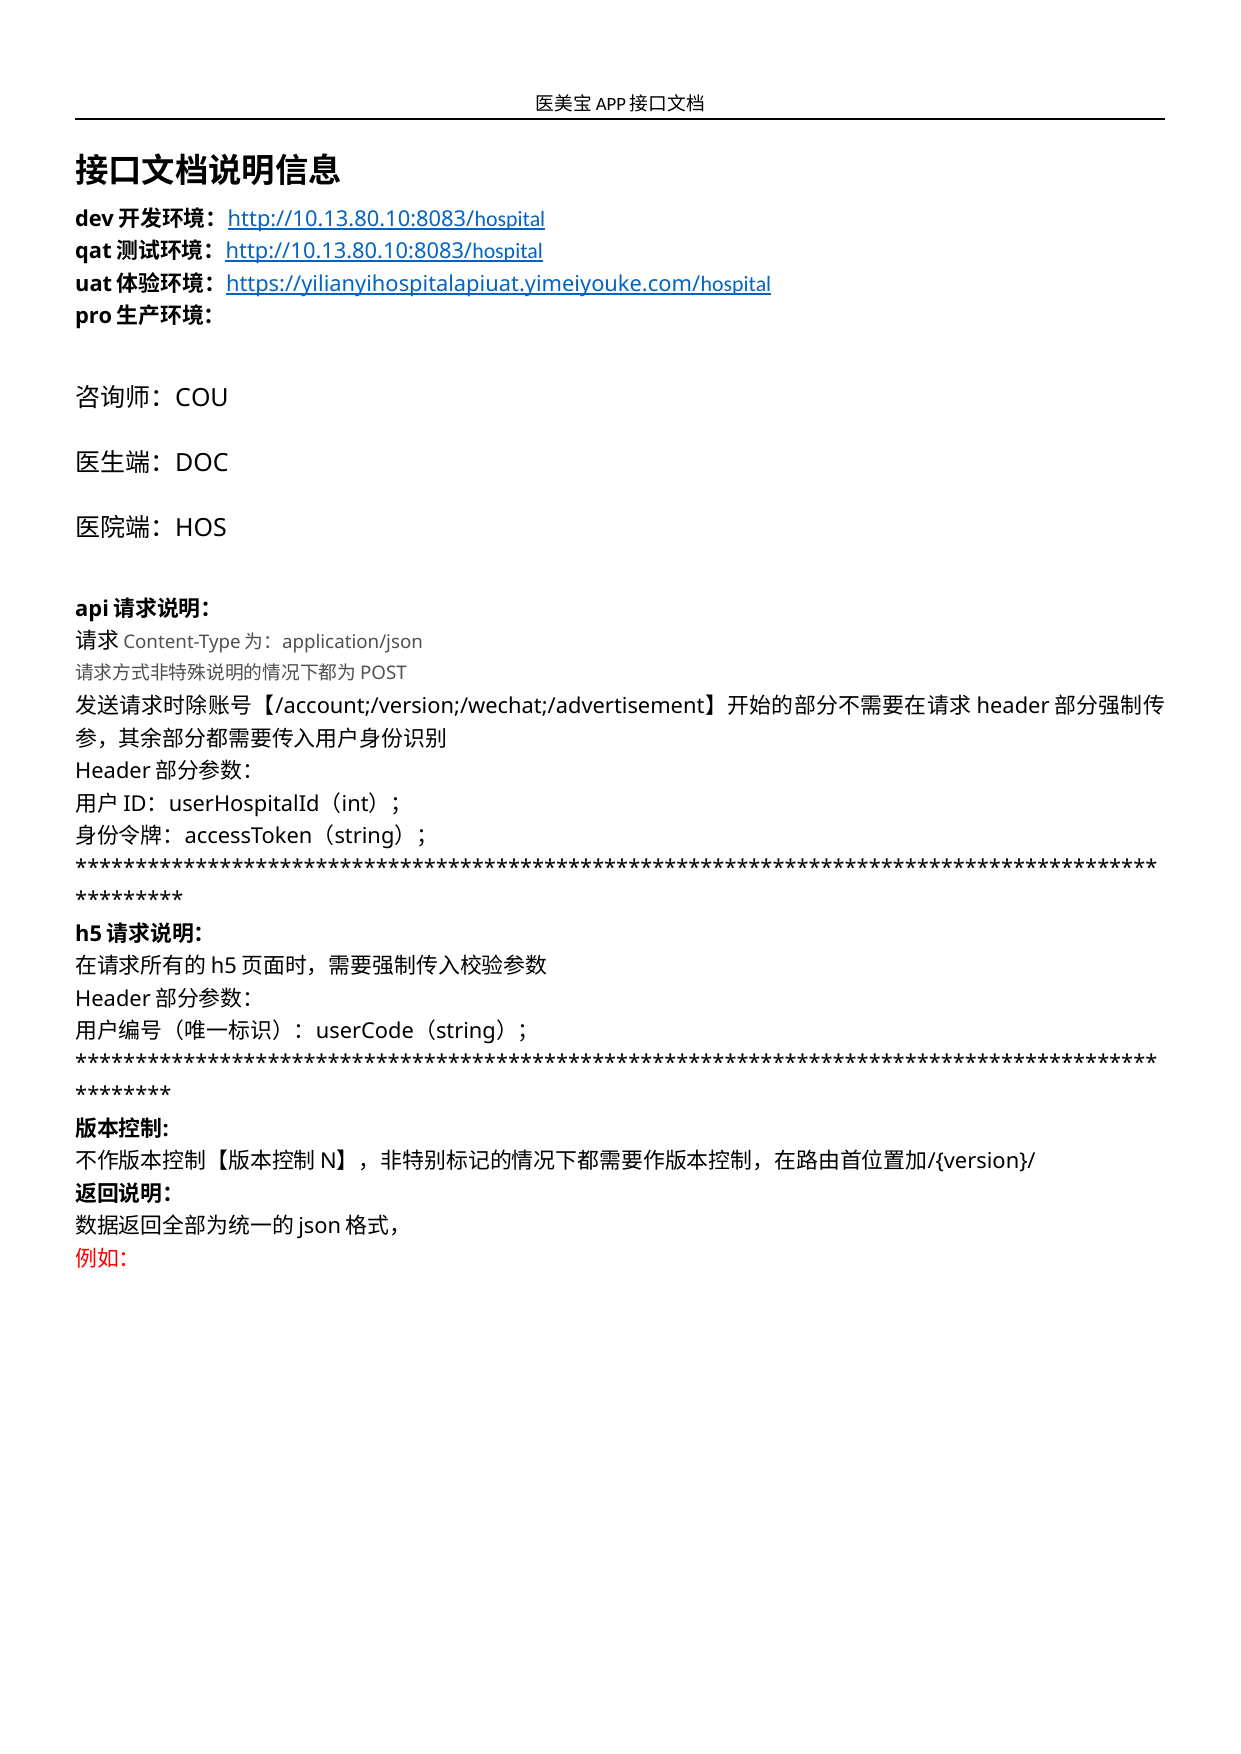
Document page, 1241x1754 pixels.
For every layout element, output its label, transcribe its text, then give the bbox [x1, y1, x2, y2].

text 数据返回全部为统一的json格式， [75, 1208, 1165, 1240]
text ************************************************************************************************** [75, 1045, 1165, 1110]
text 不作版本控制【版本控制N】，非特别标记的情况下都需要作版本控制，在路由首位置加/{version}/ [75, 1143, 1165, 1175]
text api请求说明： [75, 590, 1165, 623]
text 例如： [75, 1240, 1165, 1273]
text qat测试环境：http://10.13.80.10:8083/hospital [75, 233, 1165, 265]
text 用户ID：userHospitalId（int）； [75, 785, 1165, 818]
text Header部分参数： [75, 980, 1165, 1013]
text 版本控制: [75, 1110, 1165, 1143]
text 发送请求时除账号【/account;/version;/wechat;/advertisement】开始的部分不需要在请求header部分强制传参，其余部分都需要传入用户身份识别 [75, 688, 1165, 753]
text 请求Content-Type为：application/json [75, 623, 1165, 655]
text 咨询师：COU 医生端：DOC 医院端：HOS [75, 363, 1165, 558]
text dev开发环境：http://10.13.80.10:8083/hospital [75, 200, 1165, 233]
text 身份令牌：accessToken（string）； [75, 818, 1165, 850]
text 在请求所有的h5页面时，需要强制传入校验参数 [75, 948, 1165, 980]
text Header部分参数： [75, 753, 1165, 785]
text *************************************************************************************************** [75, 850, 1165, 915]
text 请求方式非特殊说明的情况下都为POST [75, 655, 1165, 688]
text pro生产环境： [75, 298, 1165, 330]
text h5请求说明： [75, 915, 1165, 948]
subtitle 接口文档说明信息 [75, 135, 1165, 200]
text 返回说明： [75, 1175, 1165, 1208]
text uat体验环境：https://yilianyihospitalapiuat.yimeiyouke.com/hospital [75, 265, 1165, 298]
text 用户编号（唯一标识）：userCode（string）； [75, 1013, 1165, 1045]
